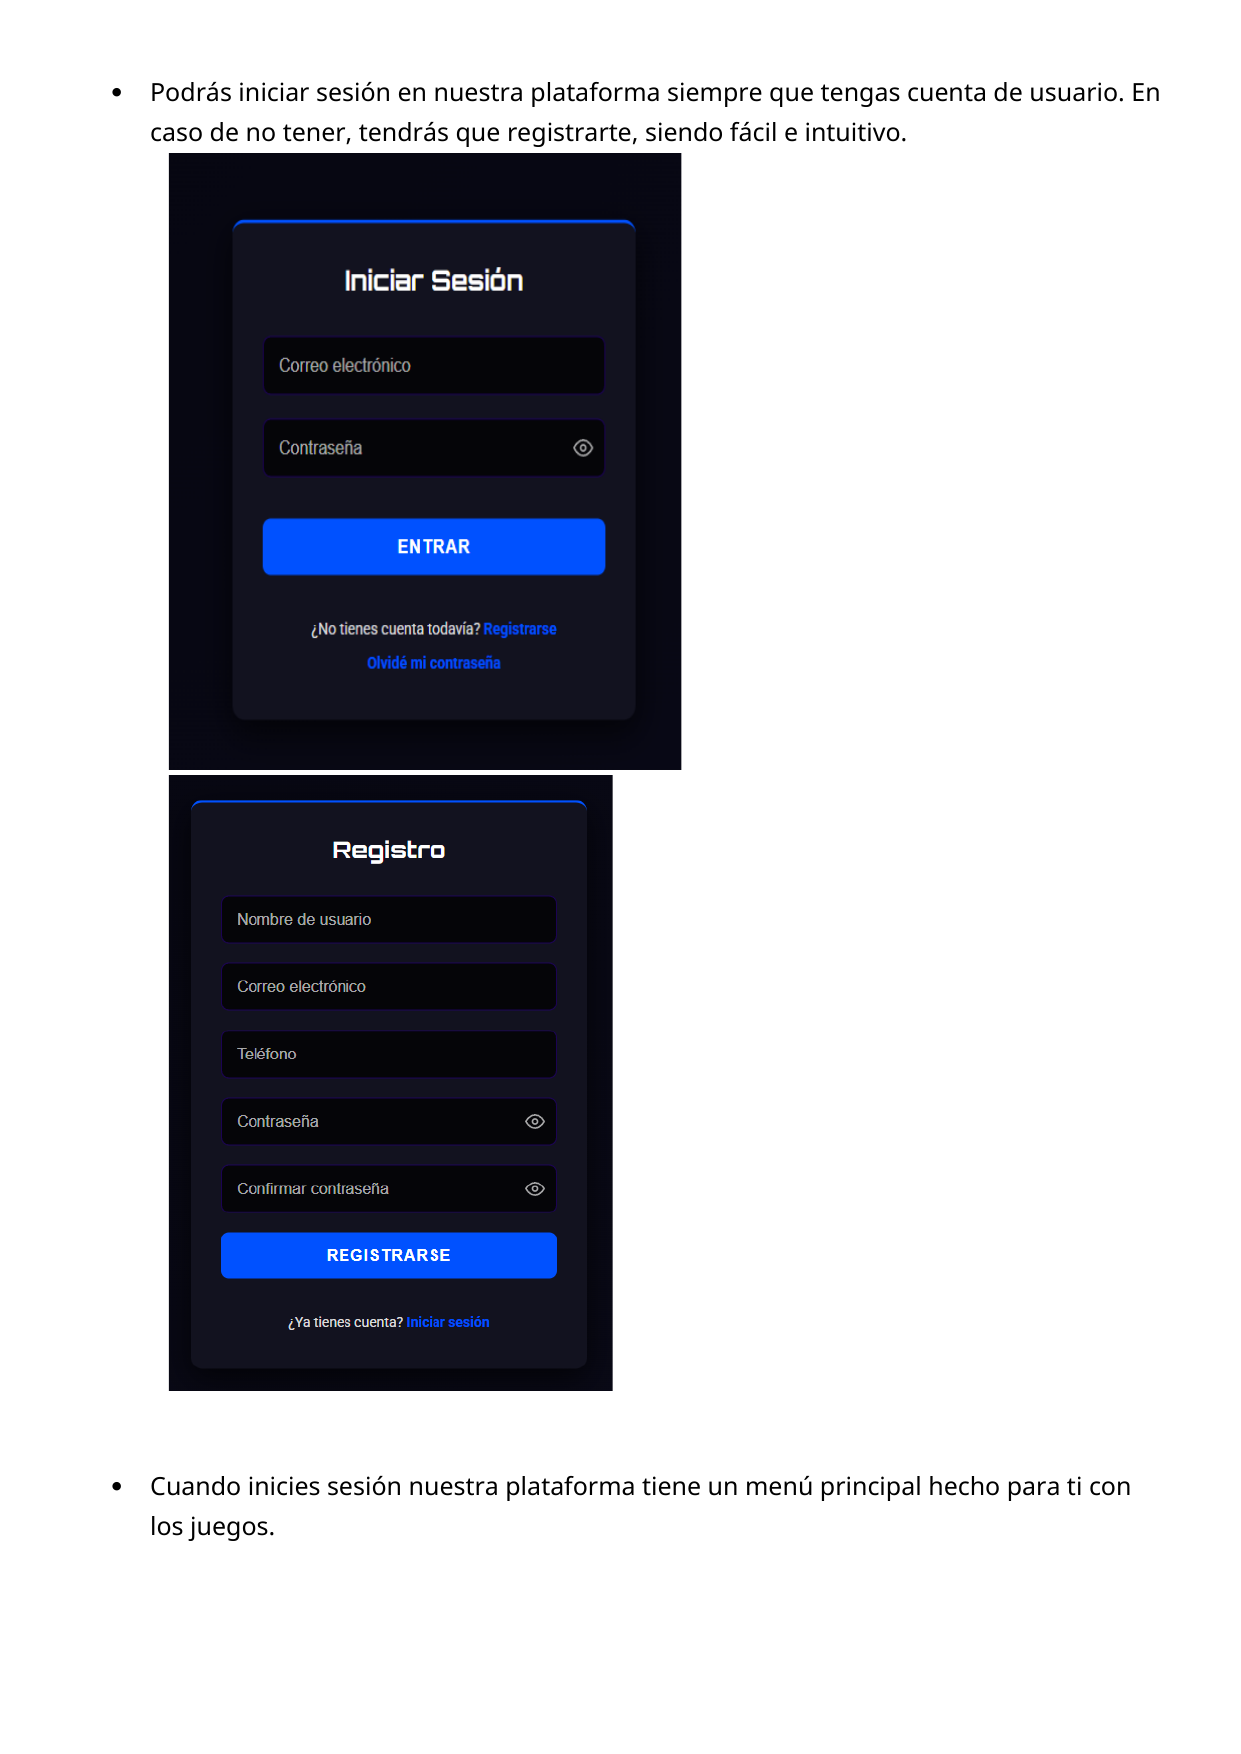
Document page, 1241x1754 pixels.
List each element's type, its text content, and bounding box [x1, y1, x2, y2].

list Podrás iniciar sesión en nuestra plataforma siempre que tengas cuenta de usuario. En caso de no tener, tendrás que registrarte, siendo fácil e intuitivo. [112, 75, 1165, 148]
list Cuando inicies sesión nuestra plataforma tiene un menú principal hecho para ti con los juegos. [112, 1469, 1165, 1542]
